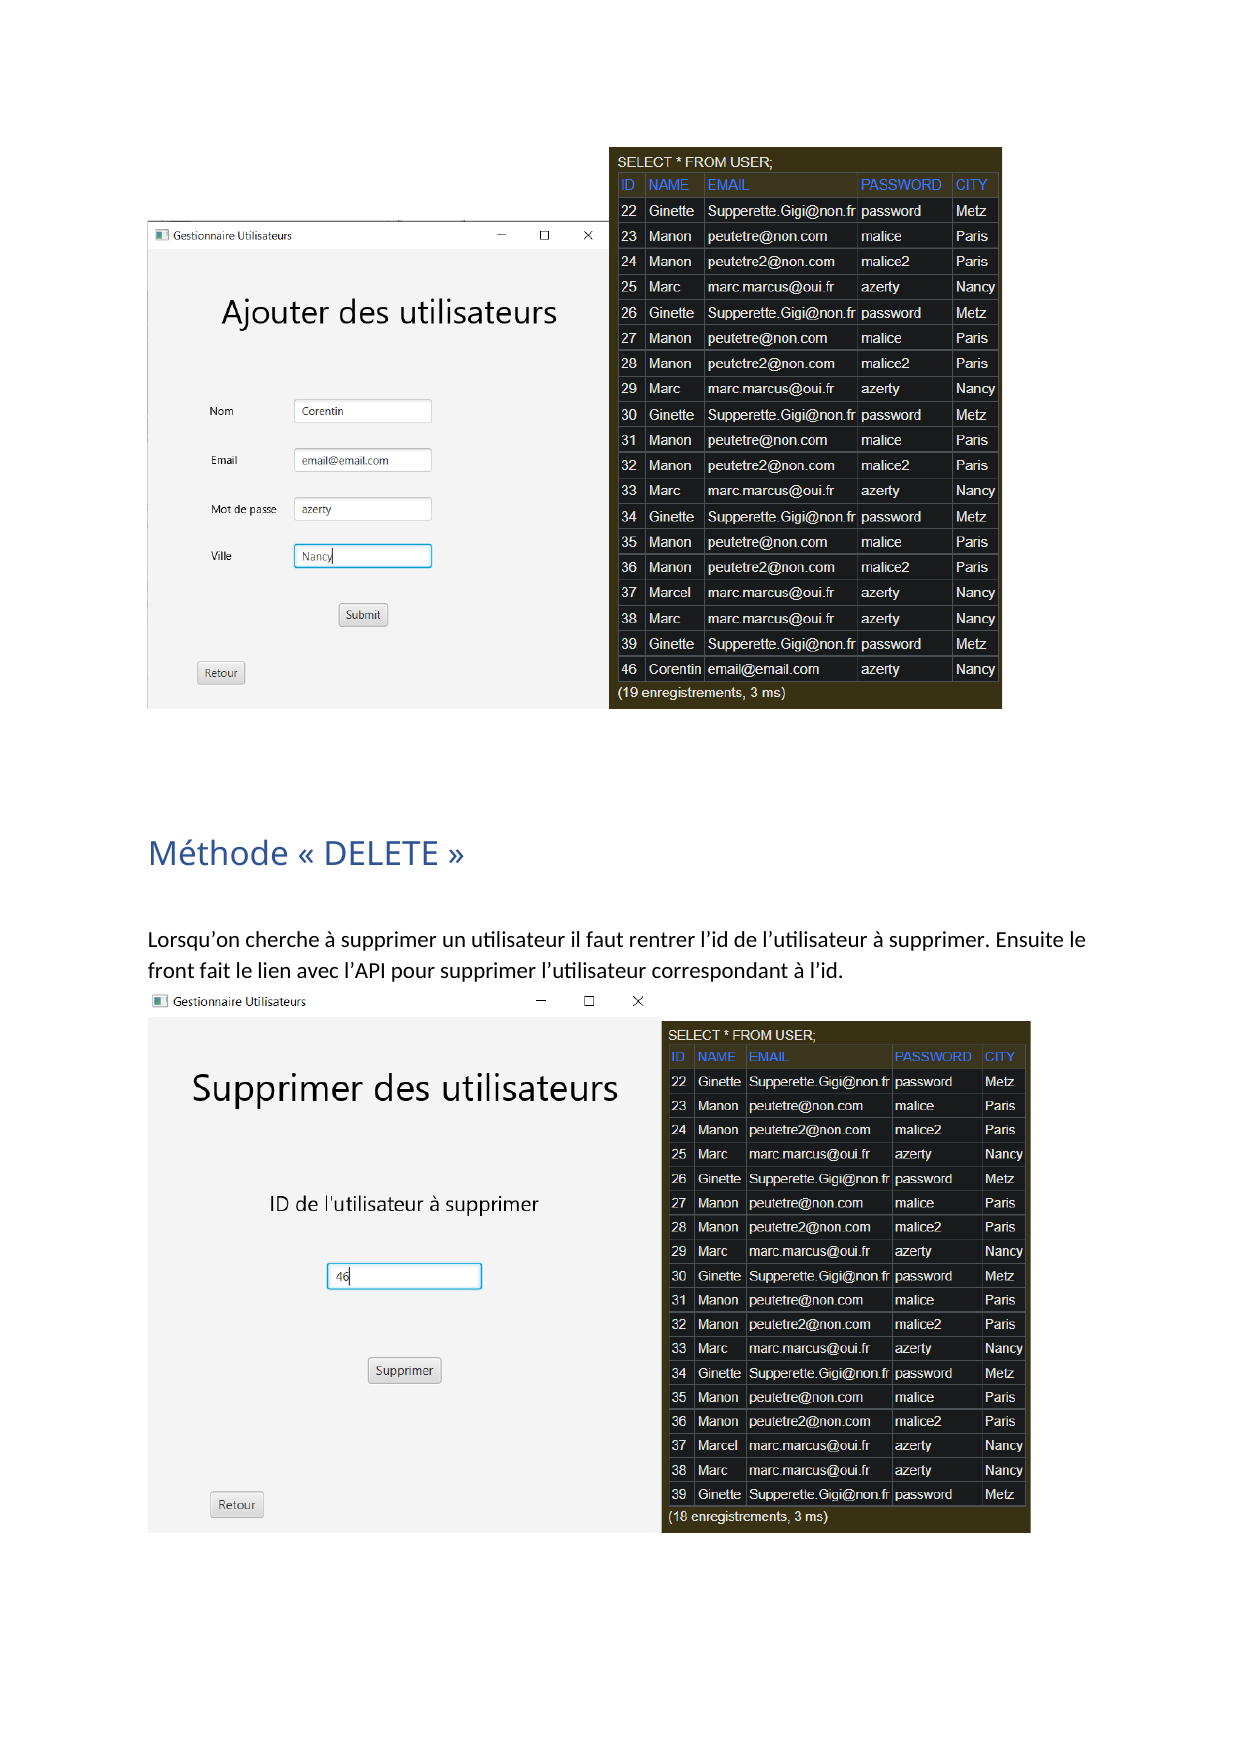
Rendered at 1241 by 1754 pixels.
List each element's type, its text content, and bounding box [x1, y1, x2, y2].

picture [147, 147, 1003, 709]
picture [147, 986, 1031, 1533]
subtitle Méthode « DELETE » [148, 830, 1093, 875]
